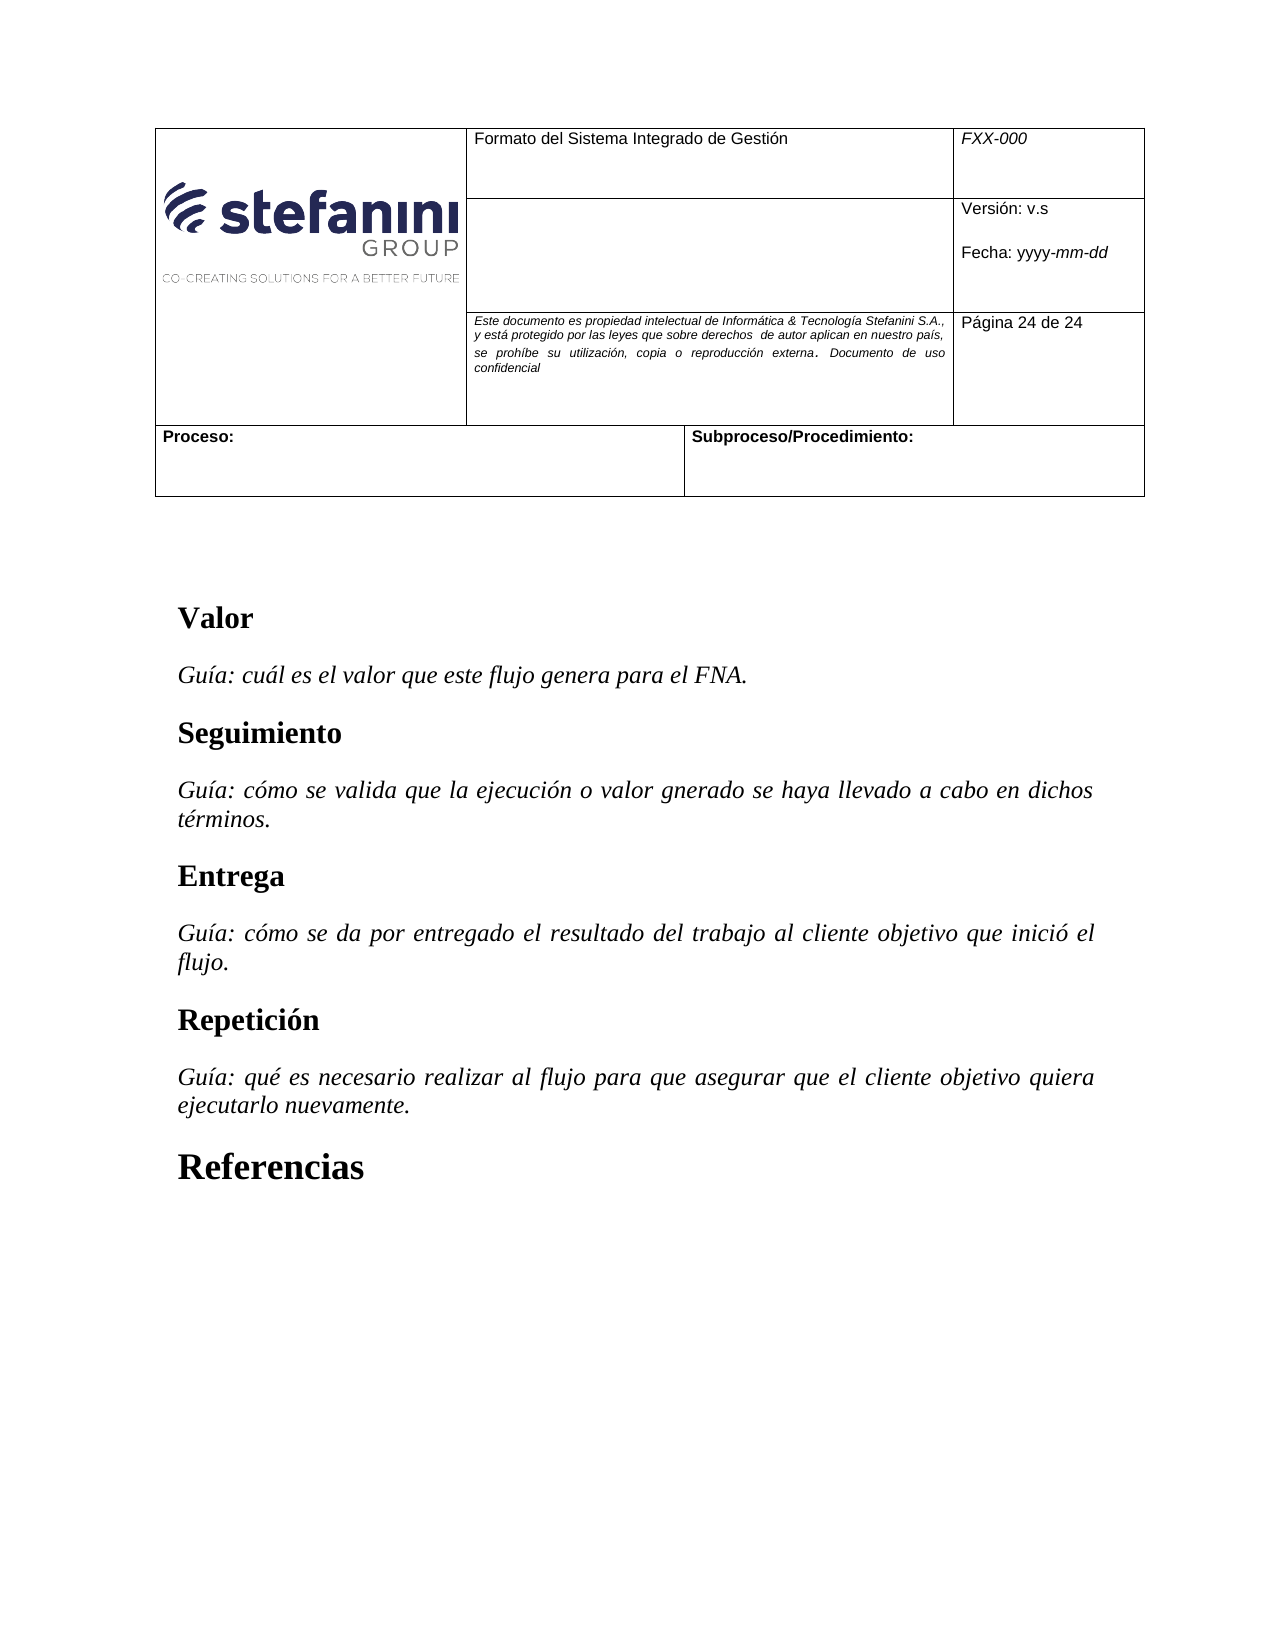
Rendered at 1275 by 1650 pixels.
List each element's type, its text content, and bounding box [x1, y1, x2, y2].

subtitle Referencias [177, 1144, 1098, 1187]
subtitle Repetición [177, 1001, 1098, 1037]
text Guía: cuál es el valor que este flujo genera para el FNA. [177, 660, 1098, 689]
subtitle Entrega [177, 857, 1098, 893]
text Guía: cómo se valida que la ejecución o valor gnerado se haya llevado a cabo en dichos términos. [177, 775, 1098, 832]
text Guía: qué es necesario realizar al flujo para que asegurar que el cliente objetivo quiera ejecutarlo nuevamente. [177, 1062, 1098, 1119]
subtitle Seguimiento [177, 714, 1098, 750]
picture [162, 182, 460, 286]
subtitle Valor [177, 599, 1098, 635]
text Guía: cómo se da por entregado el resultado del trabajo al cliente objetivo que inició el flujo. [177, 918, 1098, 976]
